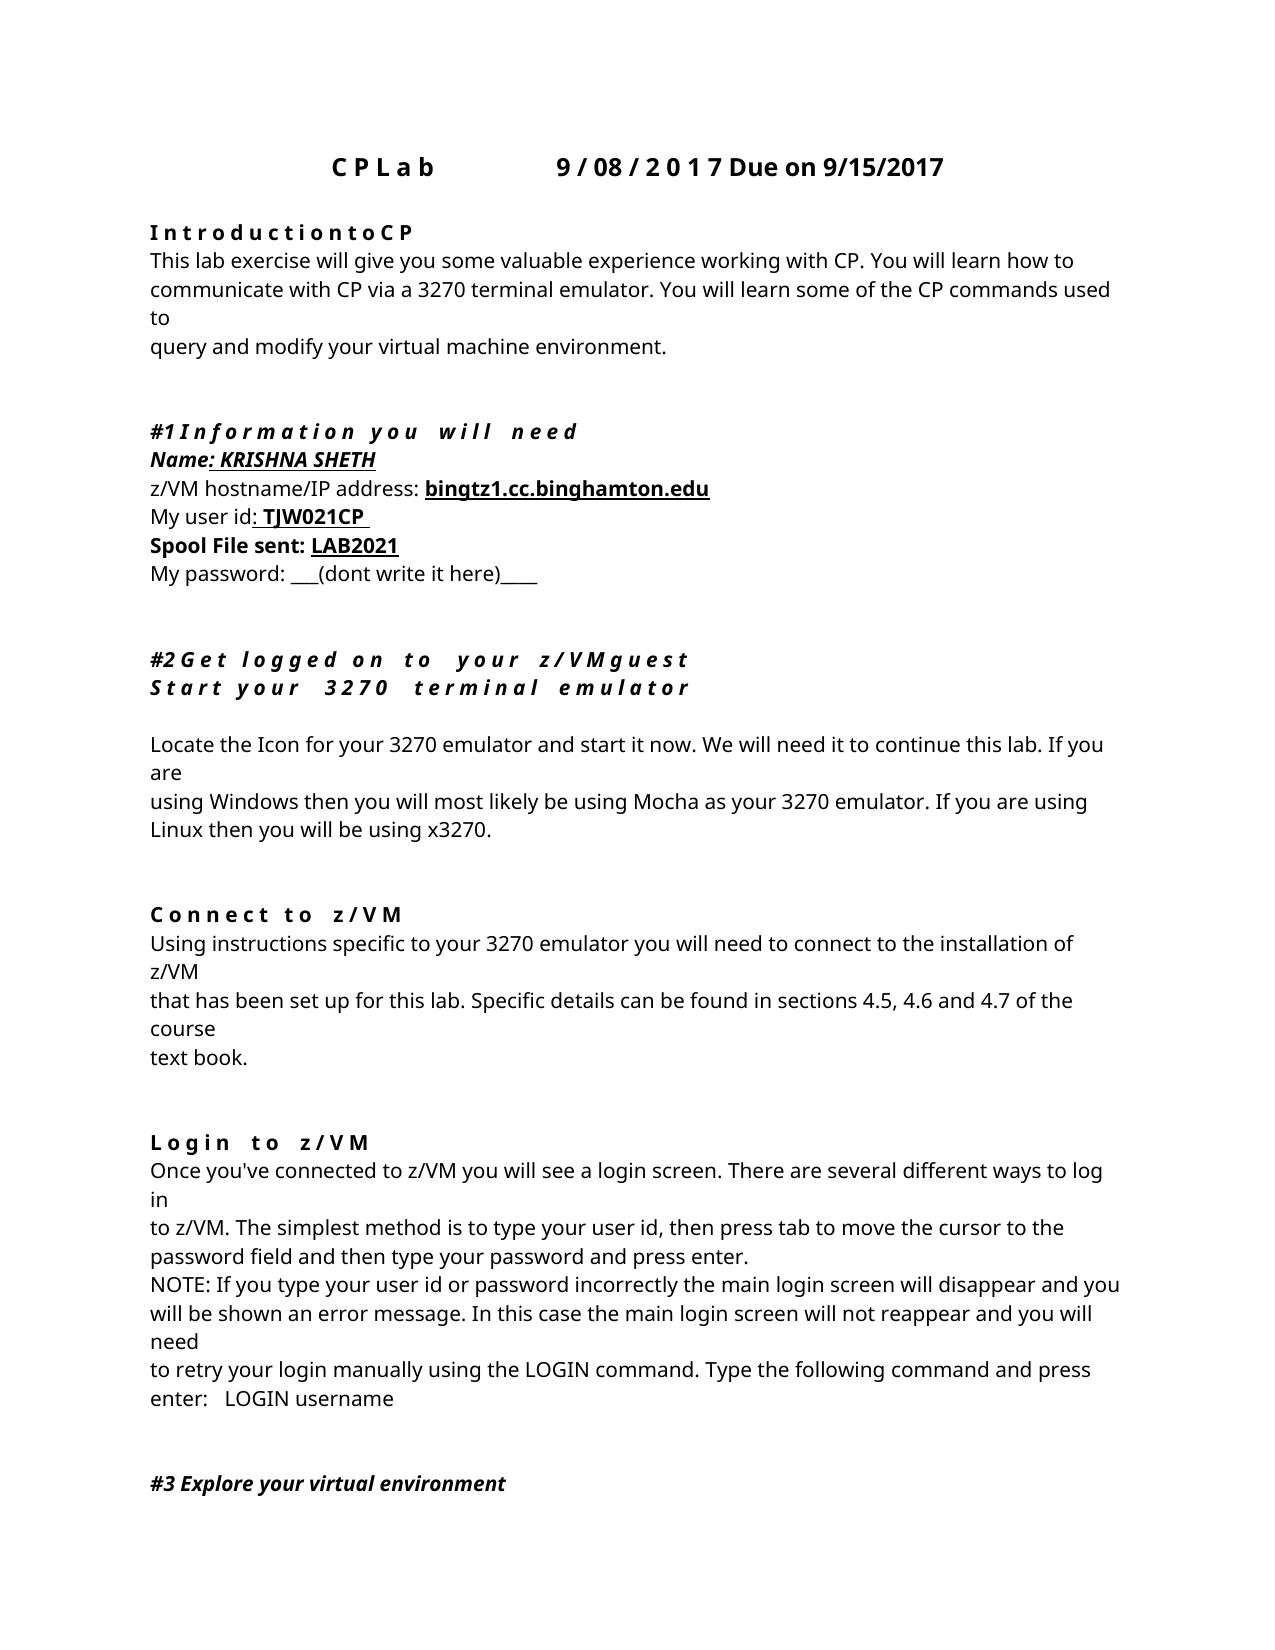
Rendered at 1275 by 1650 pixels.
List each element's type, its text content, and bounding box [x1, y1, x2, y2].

text password field and then type your password and press enter. [150, 1242, 1125, 1270]
text enter: LOGIN username [150, 1384, 1125, 1412]
text My password: ___(dont write it here)____ [150, 559, 1125, 588]
text Locate the Icon for your 3270 emulator and start it now. We will need it to continue this lab. If you are [150, 730, 1125, 787]
text My user id: TJW021CP [150, 502, 1125, 531]
text Once you've connected to z/VM you will see a login screen. There are several different ways to log in [150, 1157, 1125, 1213]
text L o g i n t o z / V M [150, 1128, 1125, 1157]
text #1 I n f o r m a t i o n y o u w i l l n e e d [150, 417, 1125, 446]
text C P L a b 9 / 08 / 2 0 1 7 Due on 9/15/2017 [150, 150, 1125, 184]
text C o n n e c t t o z / V M [150, 901, 1125, 929]
text using Windows then you will most likely be using Mocha as your 3270 emulator. If you are using [150, 787, 1125, 815]
text NOTE: If you type your user id or password incorrectly the main login screen will disappear and you [150, 1270, 1125, 1299]
text Linux then you will be using x3270. [150, 815, 1125, 844]
text I n t r o d u c t i o n t o C P [150, 218, 1125, 247]
text S t a r t y o u r 3 2 7 0 t e r m i n a l e m u l a t o r [150, 673, 1125, 702]
text This lab exercise will give you some valuable experience working with CP. You will learn how to [150, 247, 1125, 275]
text will be shown an error message. In this case the main login screen will not reappear and you will need [150, 1299, 1125, 1356]
text text book. [150, 1043, 1125, 1071]
text to z/VM. The simplest method is to type your user id, then press tab to move the cursor to the [150, 1213, 1125, 1242]
text Spool File sent: LAB2021 [150, 531, 1125, 559]
text communicate with CP via a 3270 terminal emulator. You will learn some of the CP commands used to [150, 275, 1125, 332]
text z/VM hostname/IP address: bingtz1.cc.binghamton.edu [150, 474, 1125, 502]
text #3 Explore your virtual environment [150, 1469, 1125, 1498]
text #2 G e t l o g g e d o n t o y o u r z / V M g u e s t [150, 645, 1125, 673]
text that has been set up for this lab. Specific details can be found in sections 4.5, 4.6 and 4.7 of the course [150, 986, 1125, 1043]
text query and modify your virtual machine environment. [150, 332, 1125, 360]
text Using instructions specific to your 3270 emulator you will need to connect to the installation of z/VM [150, 929, 1125, 986]
text Name: KRISHNA SHETH [150, 446, 1125, 474]
text to retry your login manually using the LOGIN command. Type the following command and press [150, 1356, 1125, 1384]
